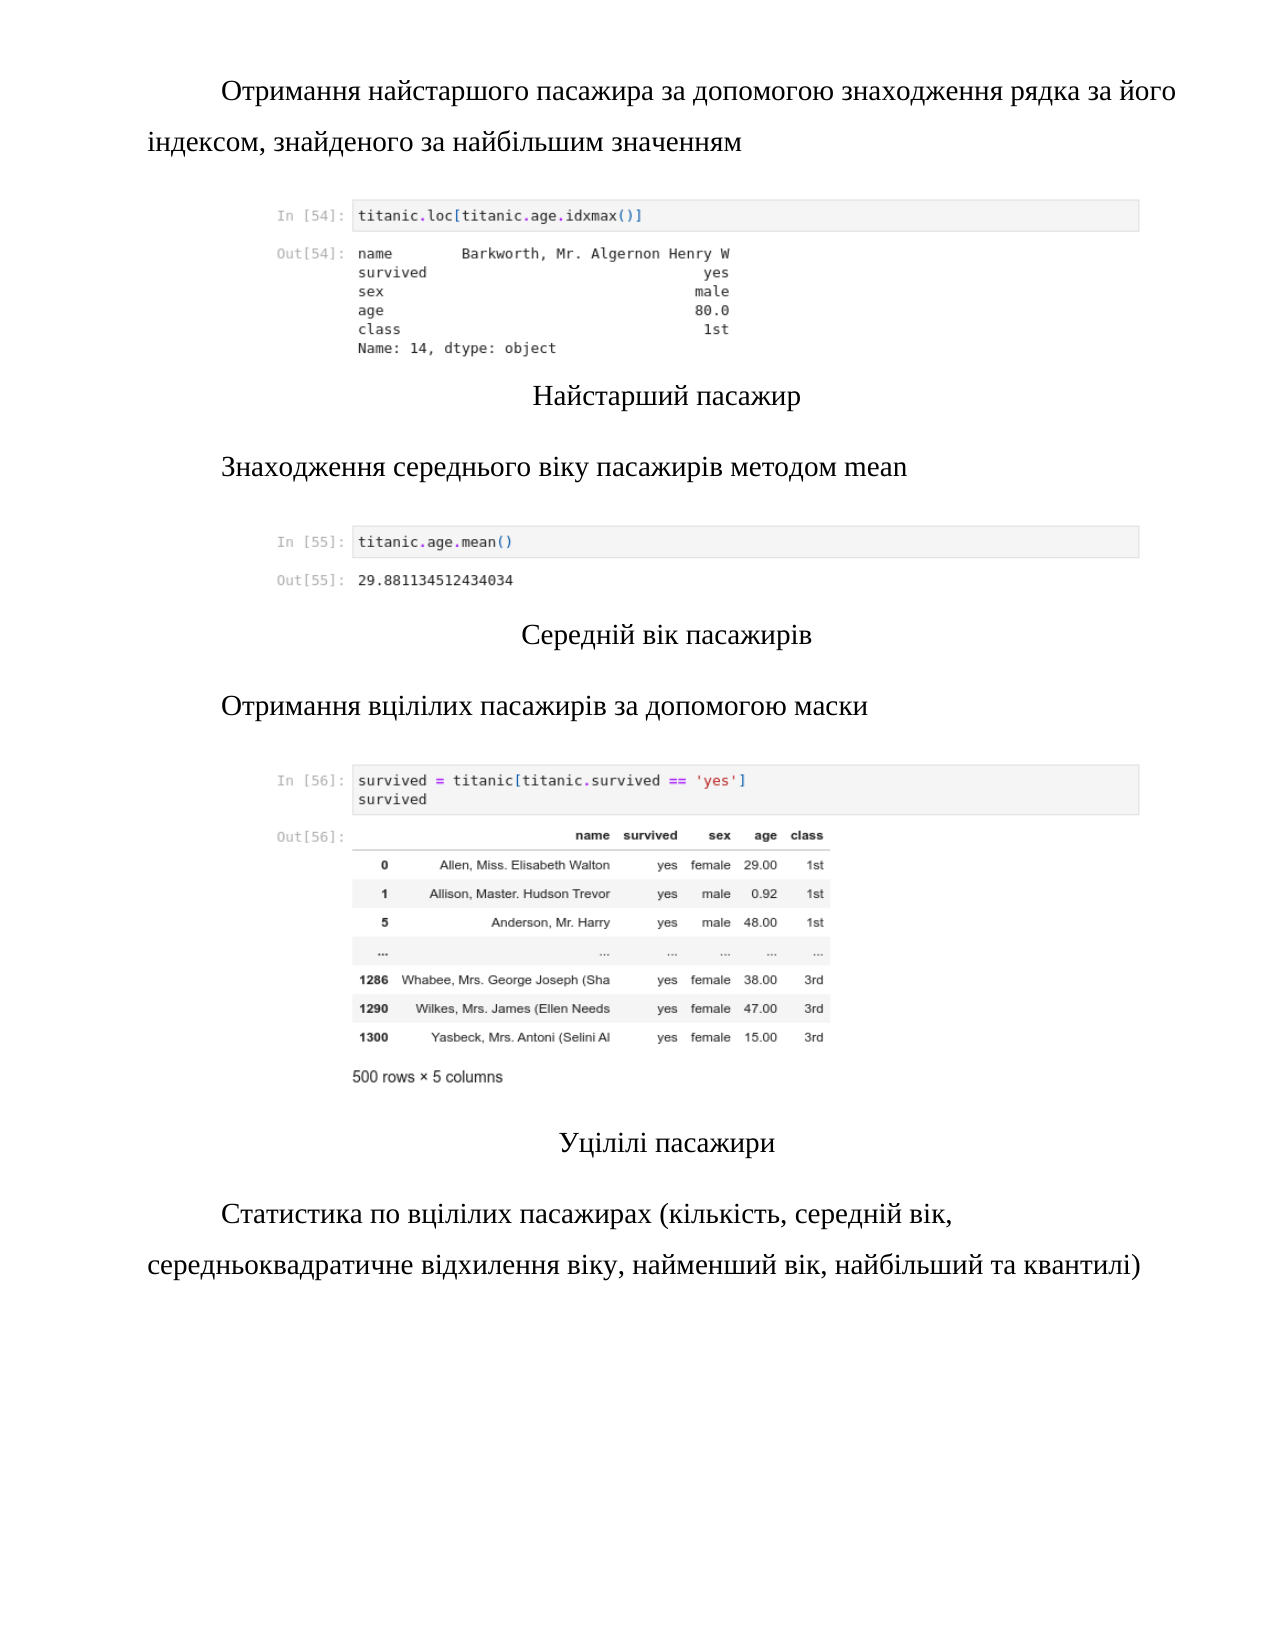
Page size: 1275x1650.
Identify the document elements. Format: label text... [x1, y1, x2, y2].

text Отримання найстаршого пасажира за допомогою знаходження рядка за його індексом, знайденого за найбільшим значенням [147, 73, 1186, 157]
picture [263, 520, 1145, 601]
picture [263, 195, 1145, 362]
picture [263, 759, 1145, 1109]
text Знаходження середнього віку пасажирів методом mean [147, 449, 1186, 483]
text Статистика по вцілілих пасажирах (кількість, середній вік, середньоквадратичне відхилення віку, найменший вік, найбільший та квантилі) [147, 1197, 1186, 1281]
text Отримання вцілілих пасажирів за допомогою маски [147, 688, 1186, 722]
